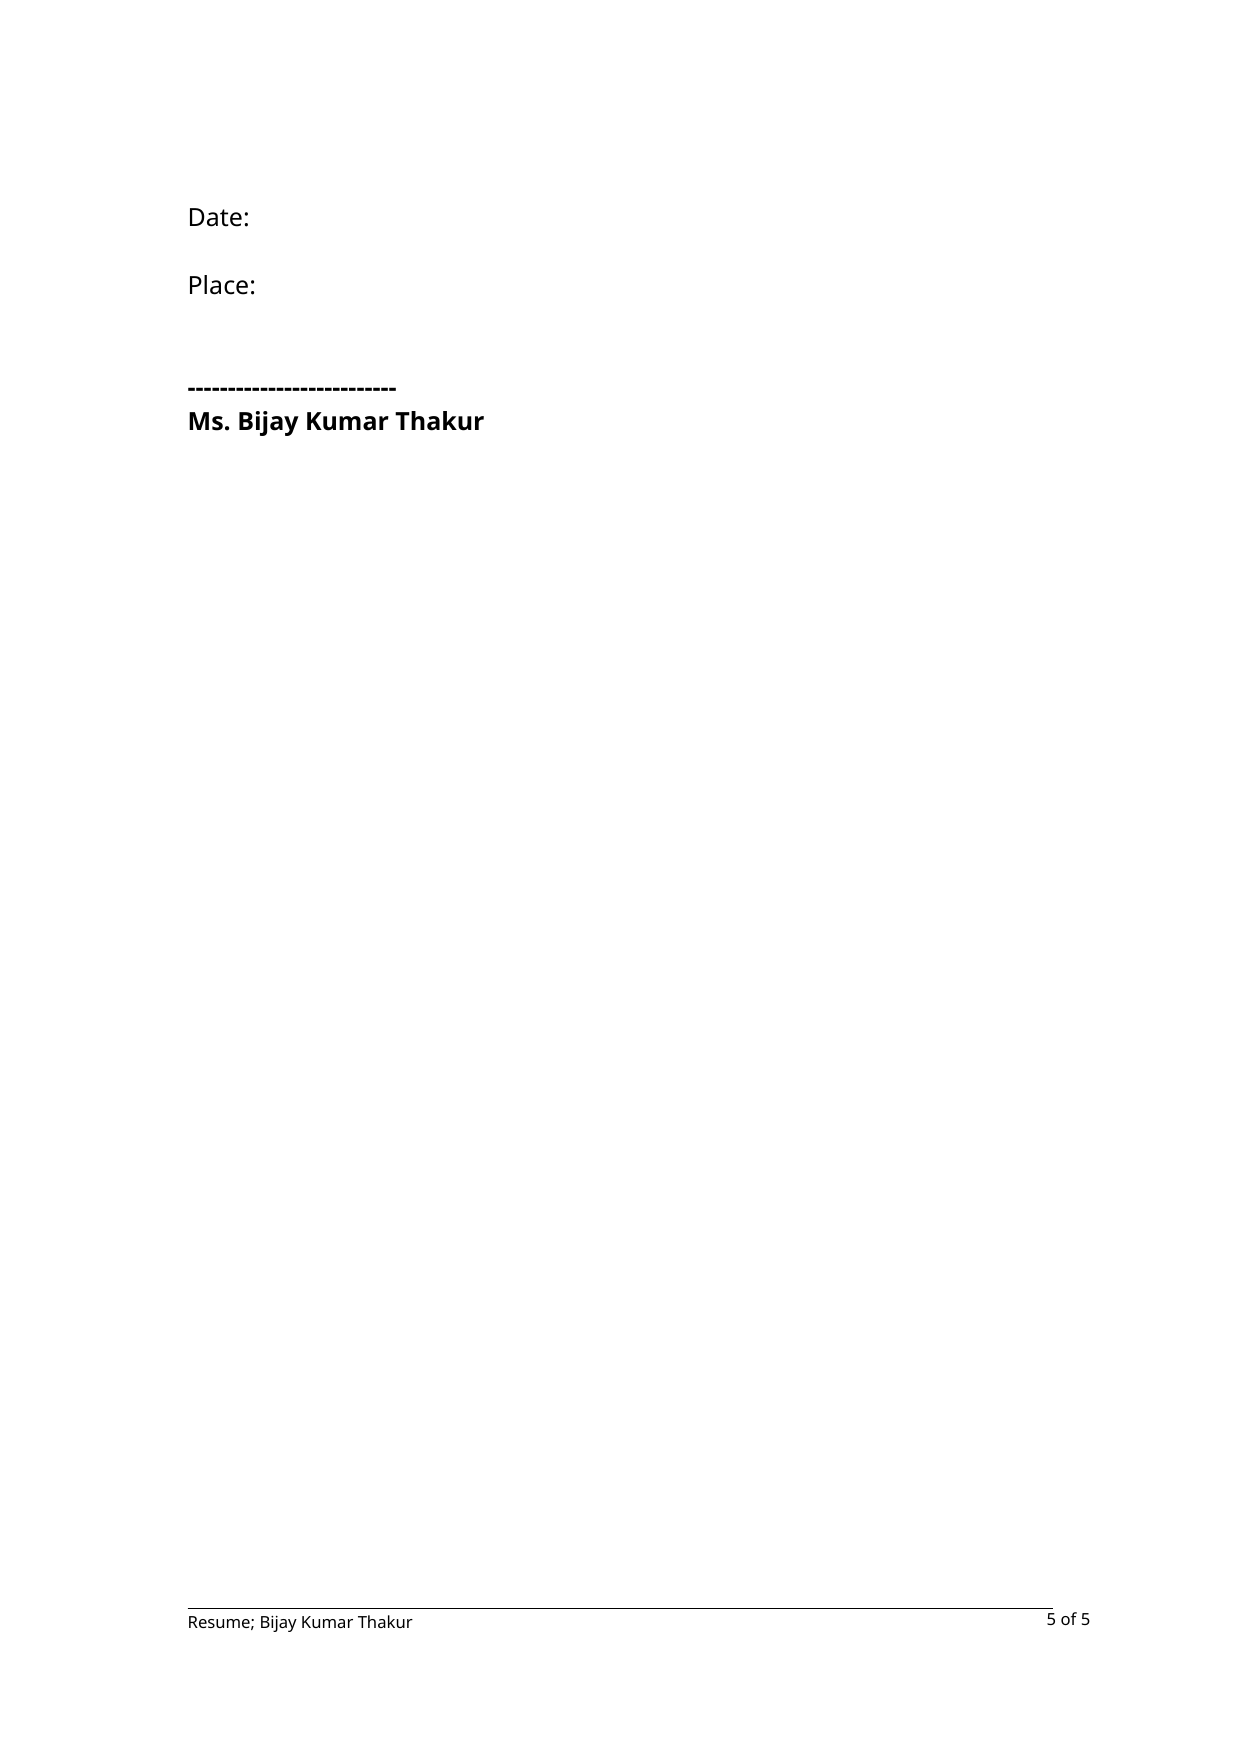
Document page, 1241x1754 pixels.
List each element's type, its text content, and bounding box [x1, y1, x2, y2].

text -------------------------- [187, 370, 1090, 404]
text Ms. Bijay Kumar Thakur [187, 404, 1090, 438]
text Date: [187, 199, 1090, 233]
text Place: [187, 267, 1090, 302]
